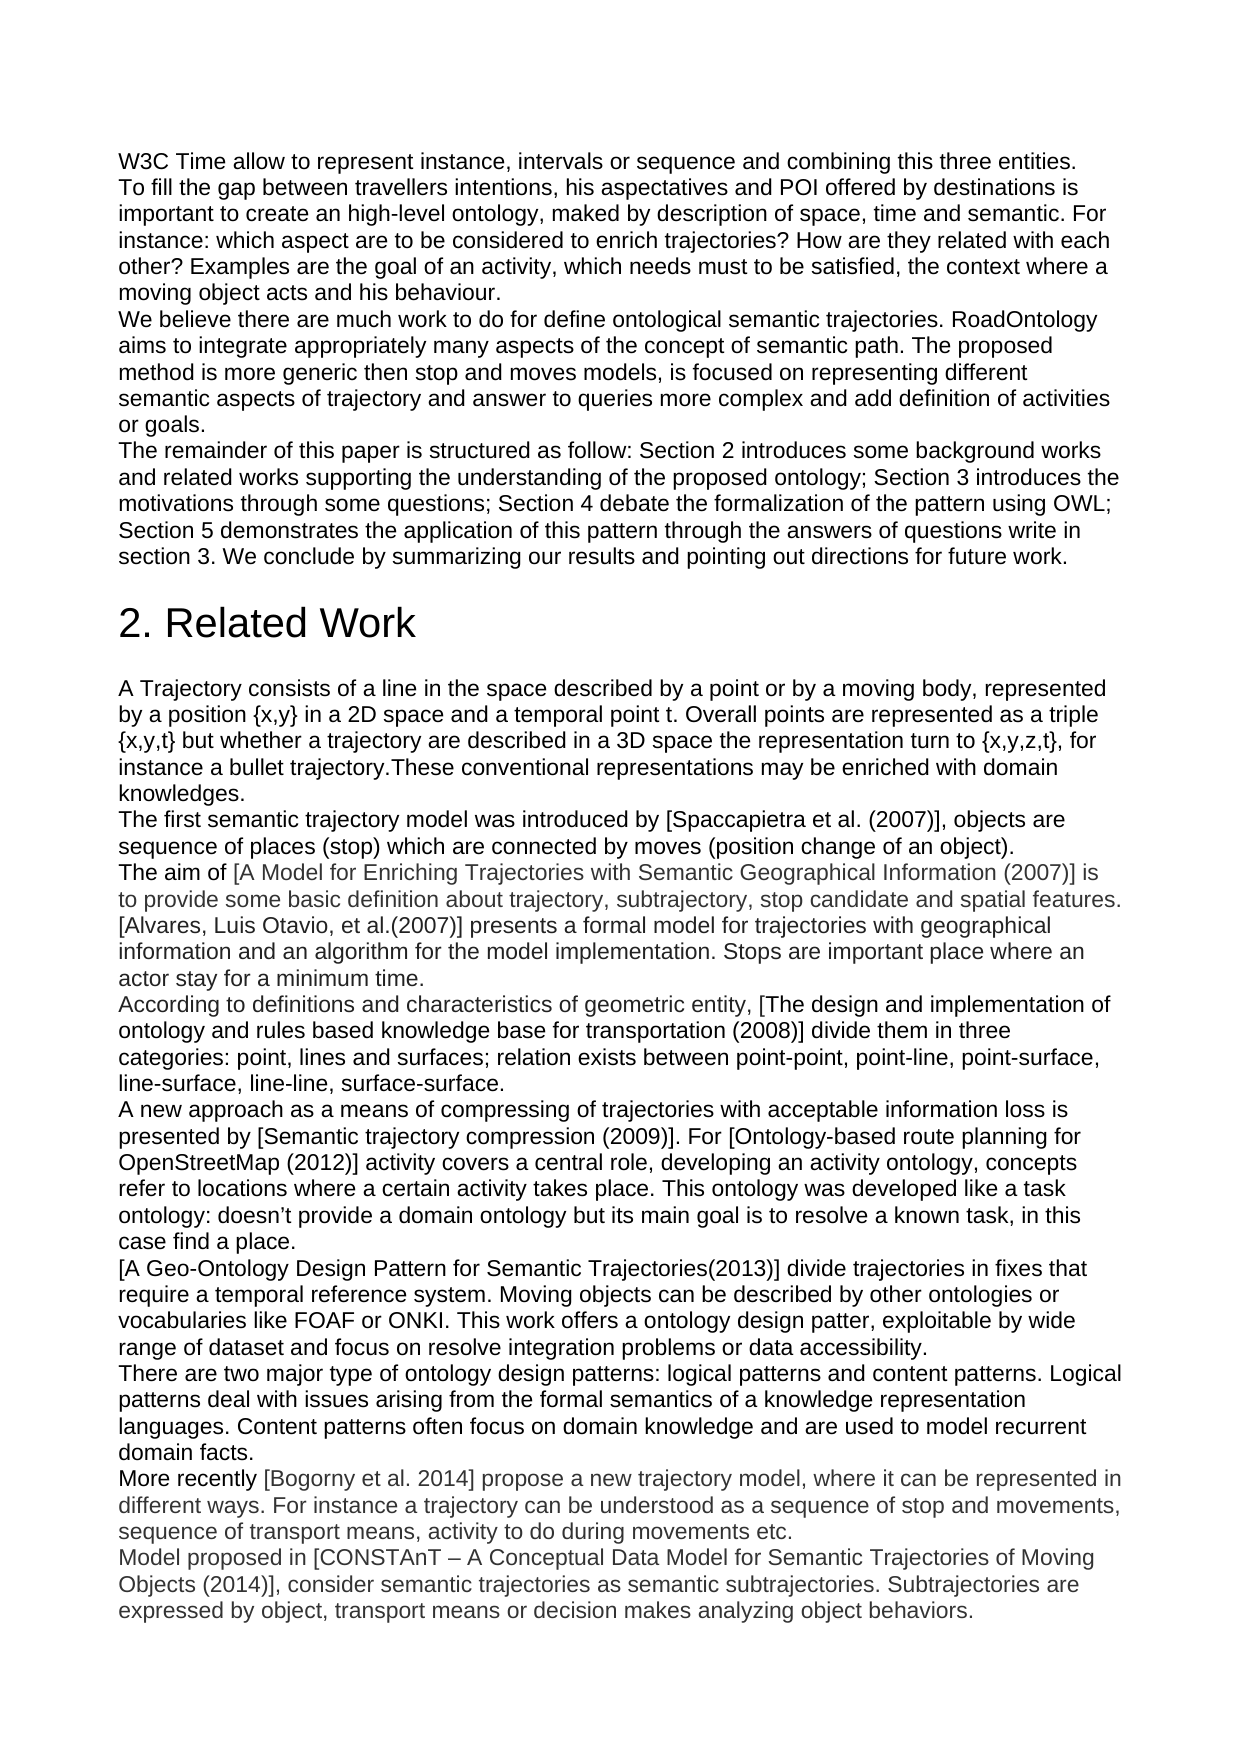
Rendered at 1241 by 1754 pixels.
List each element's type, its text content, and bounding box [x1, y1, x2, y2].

text More recently [Bogorny et al. 2014] propose a new trajectory model, where it can be represented in different ways. For instance a trajectory can be understood as a sequence of stop and movements, sequence of transport means, activity to do during movements etc. [118, 1465, 1122, 1544]
text We believe there are much work to do for define ontological semantic trajectories. RoadOntology aims to integrate appropriately many aspects of the concept of semantic path. The proposed method is more generic then stop and moves models, is focused on representing different semantic aspects of trajectory and answer to queries more complex and add definition of activities or goals. [118, 306, 1122, 437]
text The first semantic trajectory model was introduced by [Spaccapietra et al. (2007)], objects are sequence of places (stop) which are connected by moves (position change of an object). [118, 806, 1122, 859]
text There are two major type of ontology design patterns: logical patterns and content patterns. Logical patterns deal with issues arising from the formal semantics of a knowledge representation languages. Content patterns often focus on domain knowledge and are used to model recurrent domain facts. [118, 1360, 1122, 1465]
text The aim of [A Model for Enriching Trajectories with Semantic Geographical Information (2007)] is to provide some basic definition about trajectory, subtrajectory, stop candidate and spatial features. [118, 859, 1122, 912]
text To fill the gap between travellers intentions, his aspectatives and POI offered by destinations is important to create an high-level ontology, maked by description of space, time and semantic. For instance: which aspect are to be considered to enrich trajectories? How are they related with each other? Examples are the goal of an activity, which needs must to be satisfied, the context where a moving object acts and his behaviour. [118, 174, 1122, 306]
text A new approach as a means of compressing of trajectories with acceptable information loss is presented by [Semantic trajectory compression (2009)]. For [Ontology-based route planning for OpenStreetMap (2012)] activity covers a central role, developing an activity ontology, concepts refer to locations where a certain activity takes place. This ontology was developed like a task ontology: doesn’t provide a domain ontology but its main goal is to resolve a known task, in this case find a place. [118, 1096, 1122, 1254]
text W3C Time allow to represent instance, intervals or sequence and combining this three entities. [118, 148, 1122, 174]
text [A Geo-Ontology Design Pattern for Semantic Trajectories(2013)] divide trajectories in fixes that require a temporal reference system. Moving objects can be described by other ontologies or vocabularies like FOAF or ONKI. This work offers a ontology design patter, exploitable by wide range of dataset and focus on resolve integration problems or data accessibility. [118, 1254, 1122, 1360]
text 2. Related Work [118, 598, 1122, 646]
text The remainder of this paper is structured as follow: Section 2 introduces some background works and related works supporting the understanding of the proposed ontology; Section 3 introduces the motivations through some questions; Section 4 debate the formalization of the pattern using OWL; Section 5 demonstrates the application of this pattern through the answers of questions write in section 3. We conclude by summarizing our results and pointing out directions for future work. [118, 437, 1122, 569]
text A Trajectory consists of a line in the space described by a point or by a moving body, represented by a position {x,y} in a 2D space and a temporal point t. Overall points are represented as a triple {x,y,t} but whether a trajectory are described in a 3D space the representation turn to {x,y,z,t}, for instance a bullet trajectory.These conventional representations may be enriched with domain knowledges. [118, 675, 1122, 806]
text Model proposed in [CONSTAnT – A Conceptual Data Model for Semantic Trajectories of Moving Objects (2014)], consider semantic trajectories as semantic subtrajectories. Subtrajectories are expressed by object, transport means or decision makes analyzing object behaviors. [118, 1544, 1122, 1623]
text According to definitions and characteristics of geometric entity, [The design and implementation of ontology and rules based knowledge base for transportation (2008)] divide them in three categories: point, lines and surfaces; relation exists between point-point, point-line, point-surface, line-surface, line-line, surface-surface. [118, 991, 1122, 1096]
text [Alvares, Luis Otavio, et al.(2007)] presents a formal model for trajectories with geographical information and an algorithm for the model implementation. Stops are important place where an actor stay for a minimum time. [118, 912, 1122, 991]
